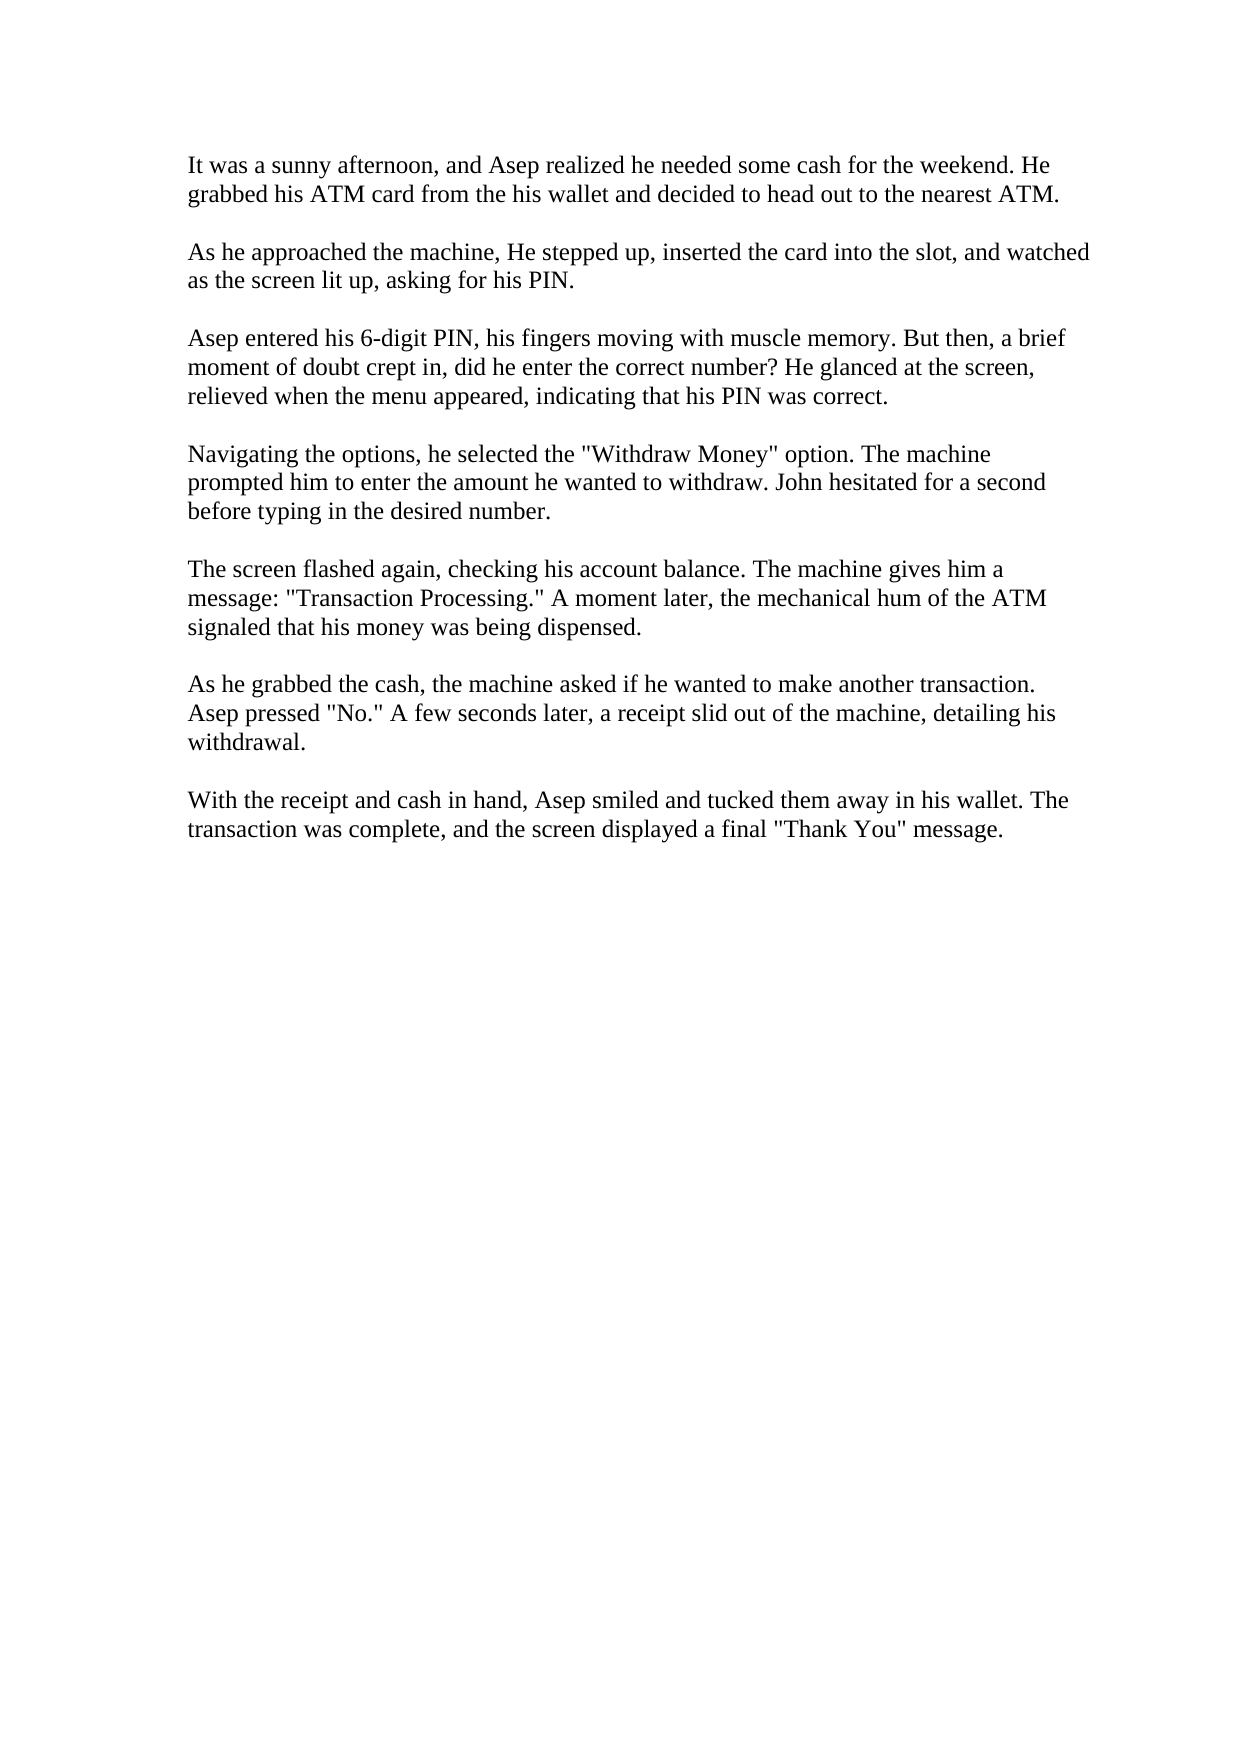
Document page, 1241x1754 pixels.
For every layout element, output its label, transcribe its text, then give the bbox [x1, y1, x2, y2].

text Asep entered his 6-digit PIN, his fingers moving with muscle memory. But then, a brief moment of doubt crept in, did he enter the correct number? He glanced at the screen, relieved when the menu appeared, indicating that his PIN was correct. [187, 323, 1090, 409]
text Navigating the options, he selected the "Withdraw Money" option. The machine prompted him to enter the amount he wanted to withdraw. John hesitated for a second before typing in the desired number. [187, 439, 1090, 525]
text With the receipt and cash in hand, Asep smiled and tucked them away in his wallet. The transaction was complete, and the screen displayed a final "Thank You" message. [187, 785, 1090, 842]
text As he approached the machine, He stepped up, inserted the card into the slot, and watched as the screen lit up, asking for his PIN. [187, 237, 1090, 294]
text It was a sunny afternoon, and Asep realized he needed some cash for the weekend. He grabbed his ATM card from the his wallet and decided to head out to the nearest ATM. [187, 150, 1090, 207]
text The screen flashed again, checking his account balance. The machine gives him a message: "Transaction Processing." A moment later, the mechanical hum of the ATM signaled that his money was being dispensed. [187, 554, 1090, 640]
text As he grabbed the cash, the machine asked if he wanted to make another transaction. Asep pressed "No." A few seconds later, a receipt slid out of the machine, detailing his withdrawal. [187, 669, 1090, 756]
